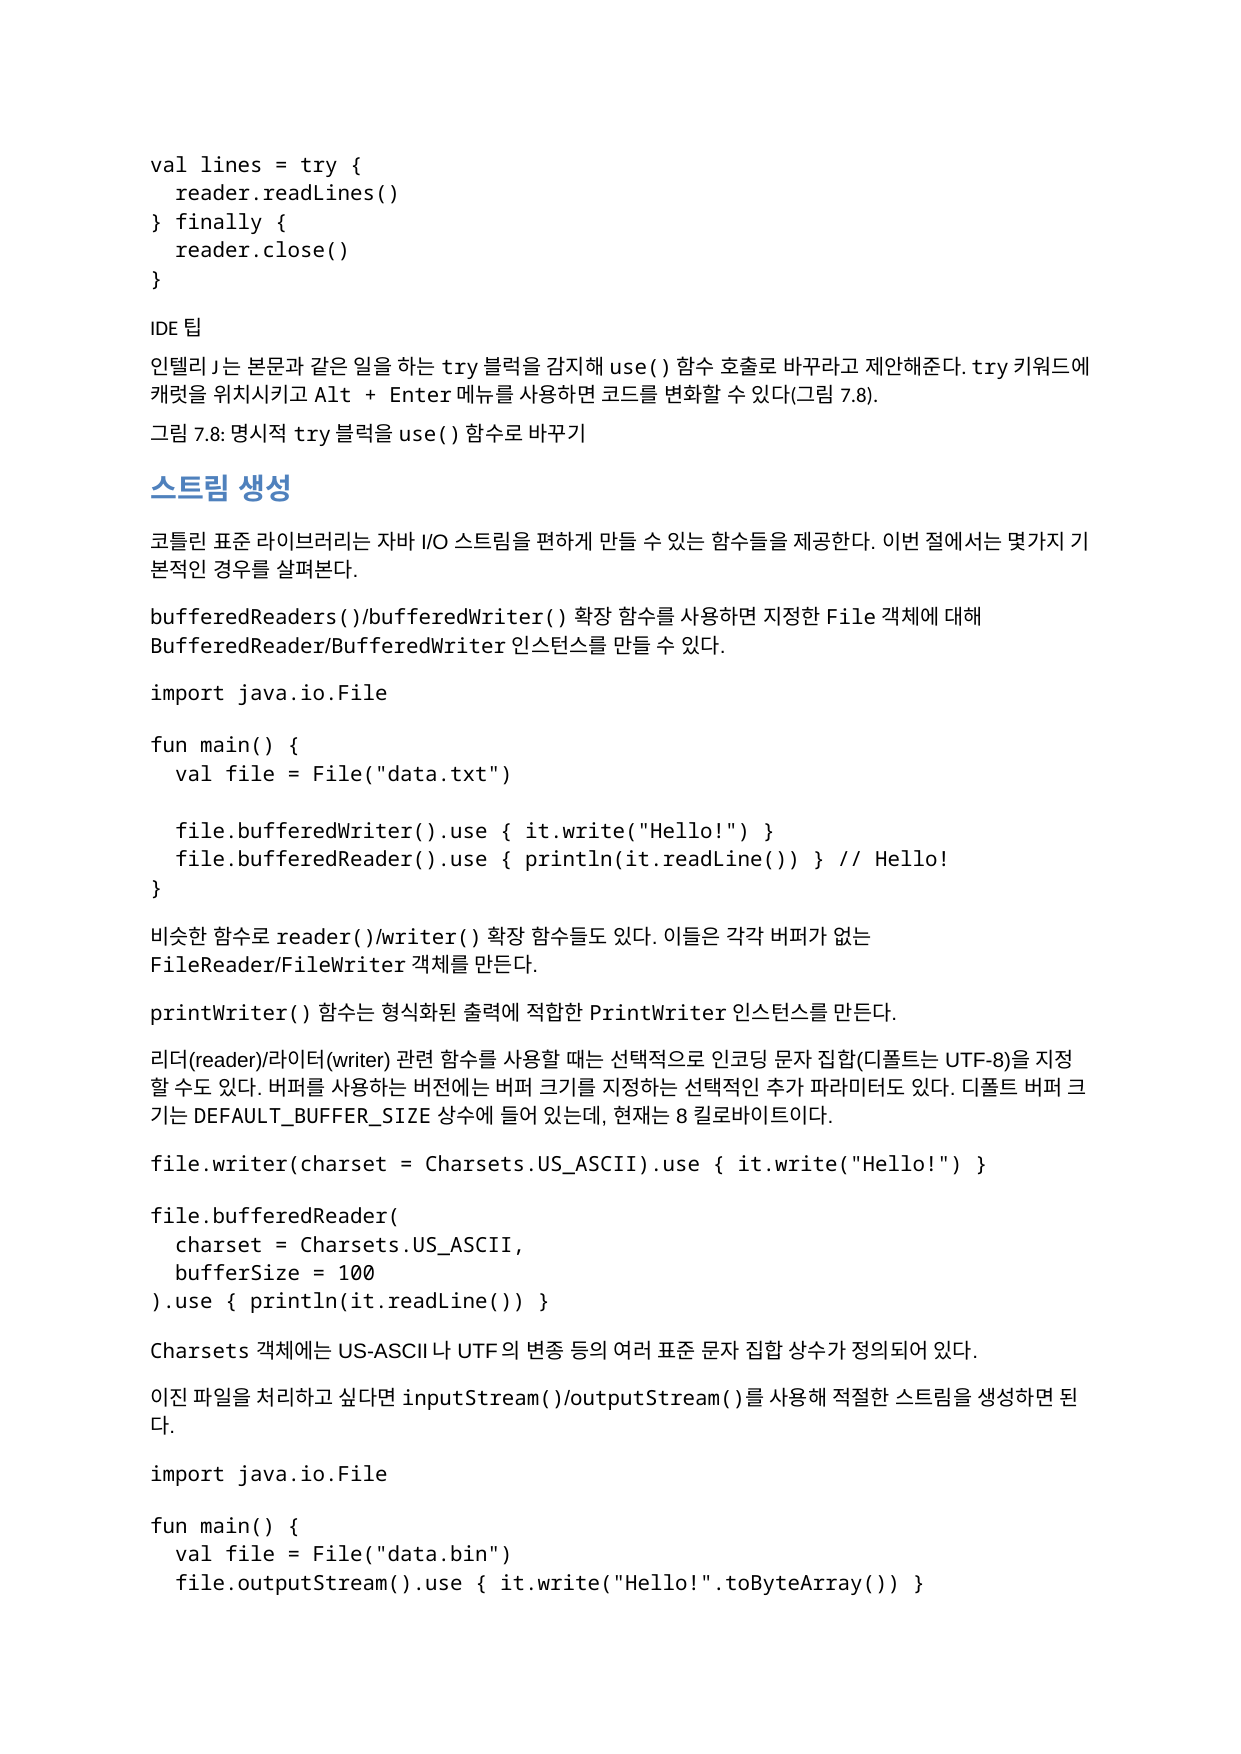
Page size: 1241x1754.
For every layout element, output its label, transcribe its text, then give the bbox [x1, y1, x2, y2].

subtitle 그림 7.8: 명시적 try 블럭을 use() 함수로 바꾸기 [150, 419, 1090, 448]
text 코틀린 표준 라이브러리는 자바 I/O 스트림을 편하게 만들 수 있는 함수들을 제공한다. 이번 절에서는 몇가지 기본적인 경우를 살펴본다. [150, 527, 1090, 584]
text file.writer(charset = Charsets.US_ASCII).use { it.write("Hello!") } file.bufferedReader( charset = Charsets.US_ASCII, bufferSize = 100 ).use { println(it.readLine()) } [150, 1149, 1090, 1315]
text printWriter() 함수는 형식화된 출력에 적합한 PrintWriter 인스턴스를 만든다. [150, 998, 1090, 1026]
subtitle 스트림 생성 [150, 468, 1090, 508]
text 이진 파일을 처리하고 싶다면 inputStream()/outputStream()를 사용해 적절한 스트림을 생성하면 된다. [150, 1383, 1090, 1440]
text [150, 1459, 1090, 1596]
text Charsets 객체에는 US-ASCII나 UTF의 변종 등의 여러 표준 문자 집합 상수가 정의되어 있다. [150, 1336, 1090, 1364]
text 리더(reader)/라이터(writer) 관련 함수를 사용할 때는 선택적으로 인코딩 문자 집합(디폴트는 UTF-8)을 지정할 수도 있다. 버퍼를 사용하는 버전에는 버퍼 크기를 지정하는 선택적인 추가 파라미터도 있다. 디폴트 버퍼 크기는 DEFAULT_BUFFER_SIZE 상수에 들어 있는데, 현재는 8 킬로바이트이다. [150, 1045, 1090, 1130]
text bufferedReaders()/bufferedWriter() 확장 함수를 사용하면 지정한 File 객체에 대해 BufferedReader/BufferedWriter 인스턴스를 만들 수 있다. [150, 602, 1090, 659]
text import java.io.File fun main() { val file = File("data.txt") file.bufferedWriter().use { it.write("Hello!") } file.bufferedReader().use { println(it.readLine()) } // Hello! } [150, 678, 1090, 901]
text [150, 150, 1090, 292]
subtitle IDE 팁 [150, 313, 1090, 341]
text 인텔리J는 본문과 같은 일을 하는 try 블럭을 감지해 use() 함수 호출로 바꾸라고 제안해준다. try 키워드에 캐럿을 위치시키고 Alt + Enter 메뉴를 사용하면 코드를 변화할 수 있다(그림 7.8). [150, 352, 1090, 409]
text 비슷한 함수로 reader()/writer() 확장 함수들도 있다. 이들은 각각 버퍼가 없는 FileReader/FileWriter 객체를 만든다. [150, 922, 1090, 979]
